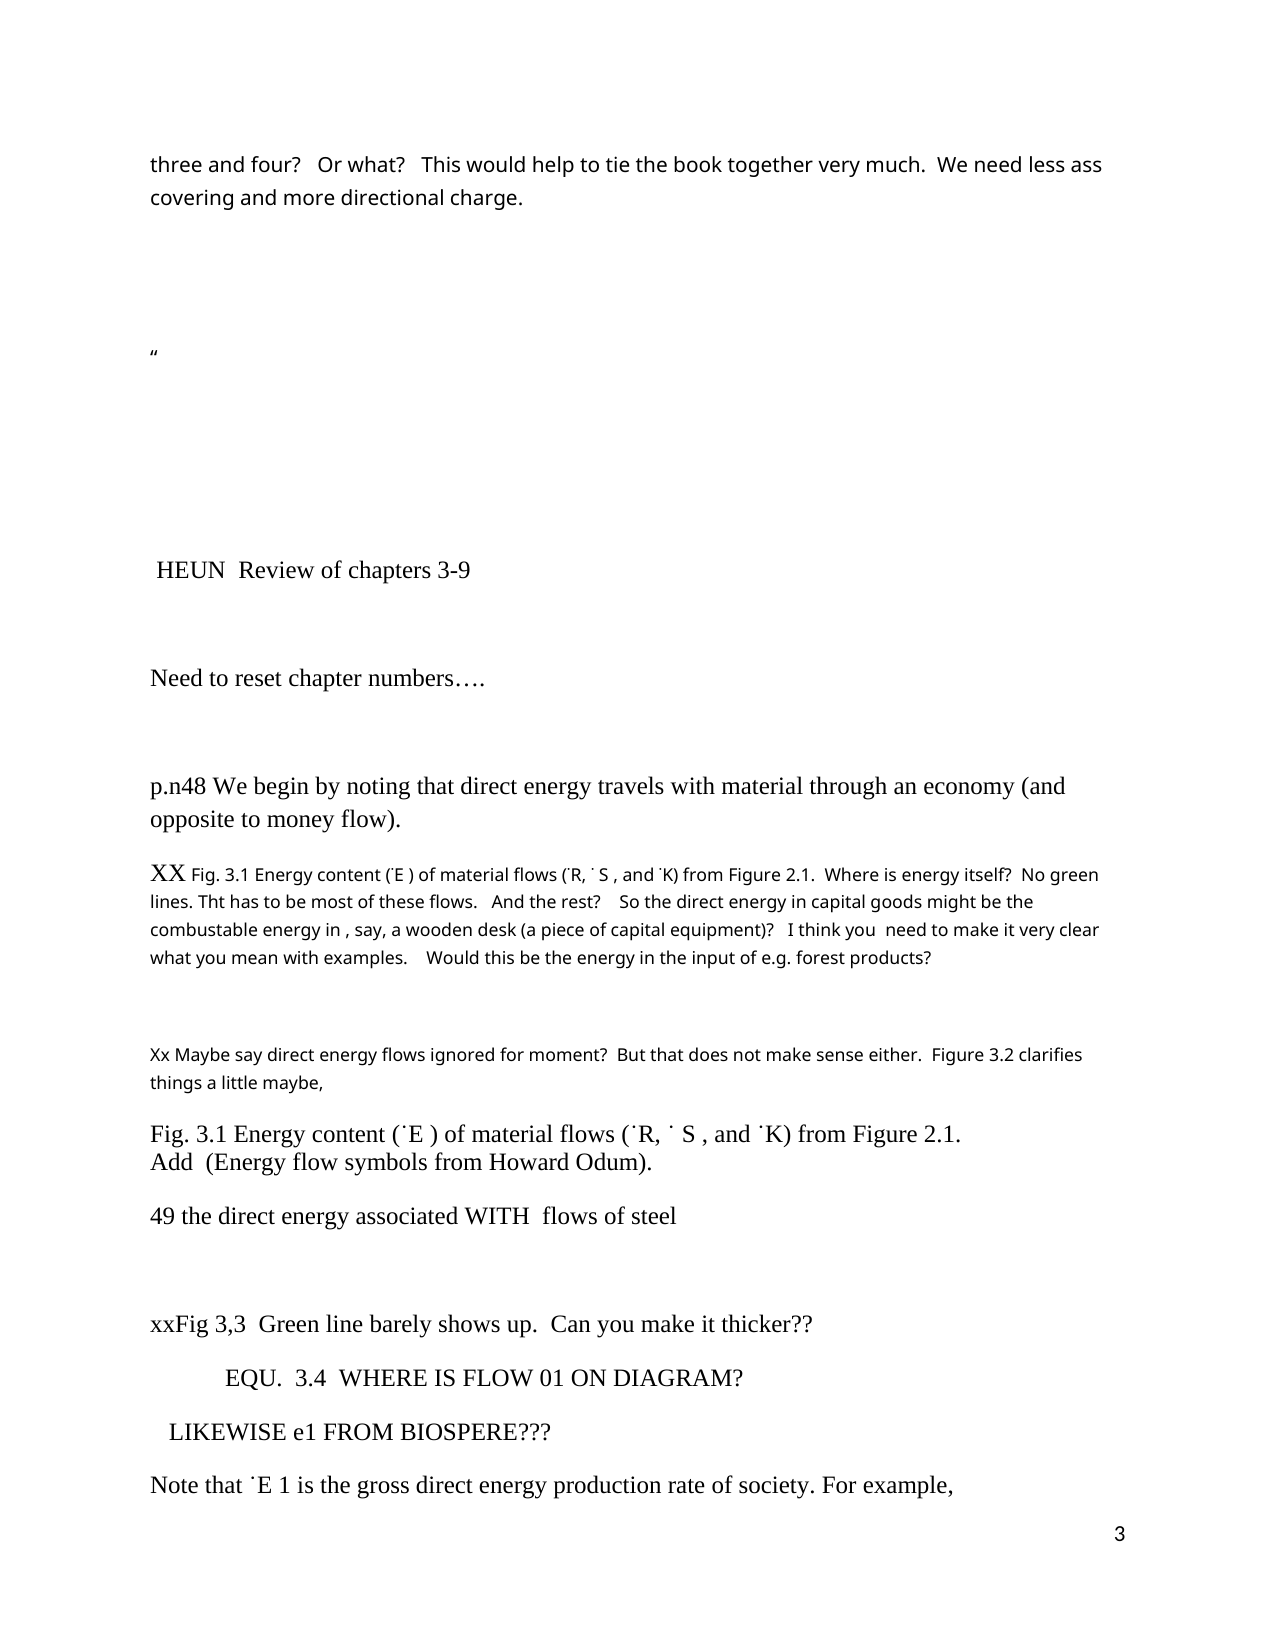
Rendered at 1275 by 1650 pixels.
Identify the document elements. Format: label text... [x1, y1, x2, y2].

text EQU. 3.4 WHERE IS FLOW 01 ON DIAGRAM? [150, 1363, 1125, 1392]
text LIKEWISE e1 FROM BIOSPERE??? [150, 1417, 1125, 1446]
text “ [150, 343, 1125, 371]
text Note that ˙E 1 is the gross direct energy production rate of society. For example, [150, 1471, 1125, 1499]
text Add (Energy flow symbols from Howard Odum). [150, 1147, 1125, 1176]
text 49 the direct energy associated WITH flows of steel [150, 1201, 1125, 1230]
text p.n48 We begin by noting that direct energy travels with material through an economy (and opposite to money flow). [150, 771, 1125, 833]
text Fig. 3.1 Energy content (˙E ) of material flows (˙R, ˙ S , and ˙K) from Figure 2.1. [150, 1119, 1125, 1147]
text XX Fig. 3.1 Energy content (˙E ) of material flows (˙R, ˙ S , and ˙K) from Figure 2.1. Where is energy itself? No green lines. Tht has to be most of these flows. And the rest? So the direct energy in capital goods might be the combustable energy in , say, a wooden desk (a piece of capital equipment)? I think you need to make it very clear what you mean with examples. Would this be the energy in the input of e.g. forest products? [150, 858, 1125, 969]
text xxFig 3,3 Green line barely shows up. Can you make it thicker?? [150, 1309, 1125, 1338]
text Xx Maybe say direct energy flows ignored for moment? But that does not make sense either. Figure 3.2 clarifies things a little maybe, [150, 1042, 1125, 1094]
text Need to reset chapter numbers…. [150, 663, 1125, 692]
text HEUN Review of chapters 3-9 [150, 555, 1125, 584]
